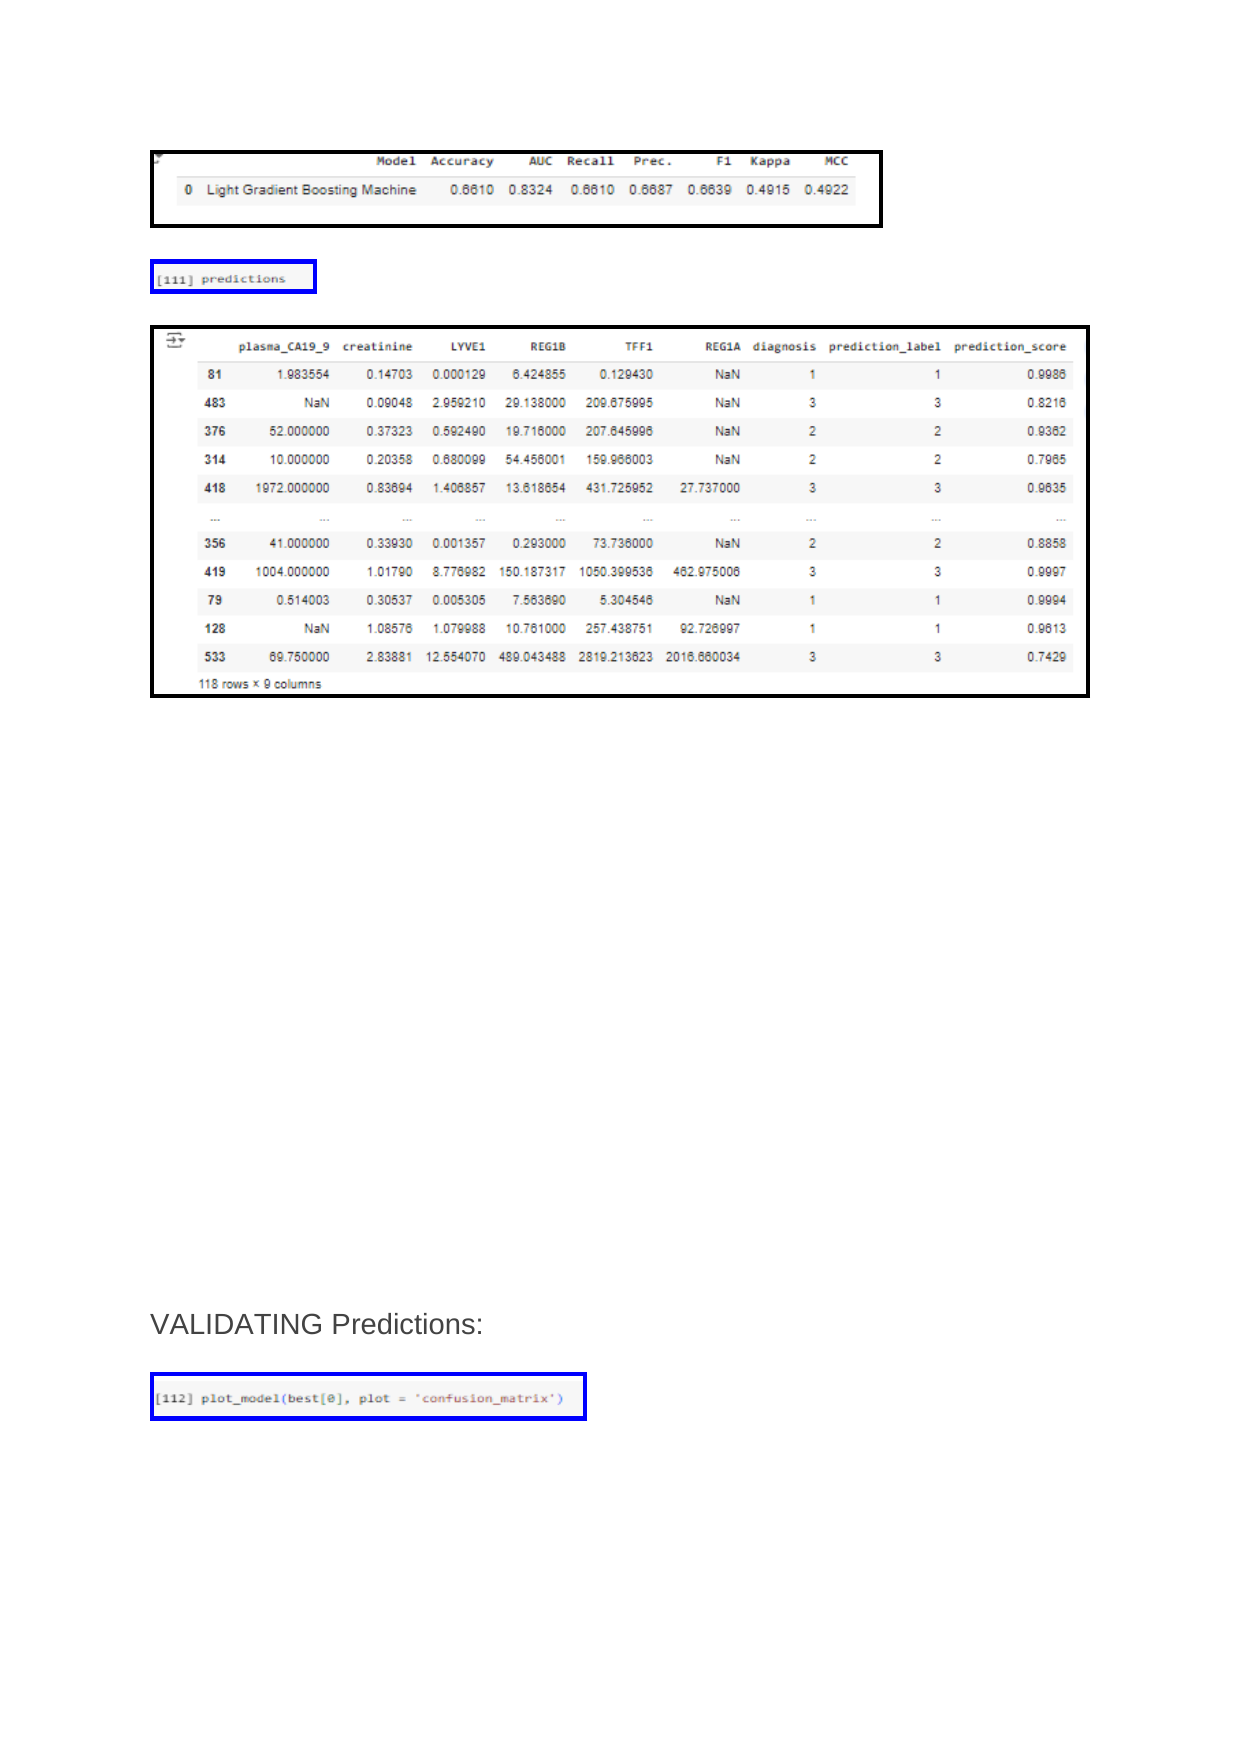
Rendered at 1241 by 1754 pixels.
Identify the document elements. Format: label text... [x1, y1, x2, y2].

picture [154, 329, 1086, 694]
picture [154, 154, 879, 224]
picture [154, 1376, 583, 1416]
subtitle VALIDATING Predictions: [150, 1307, 1090, 1341]
picture [154, 264, 313, 289]
